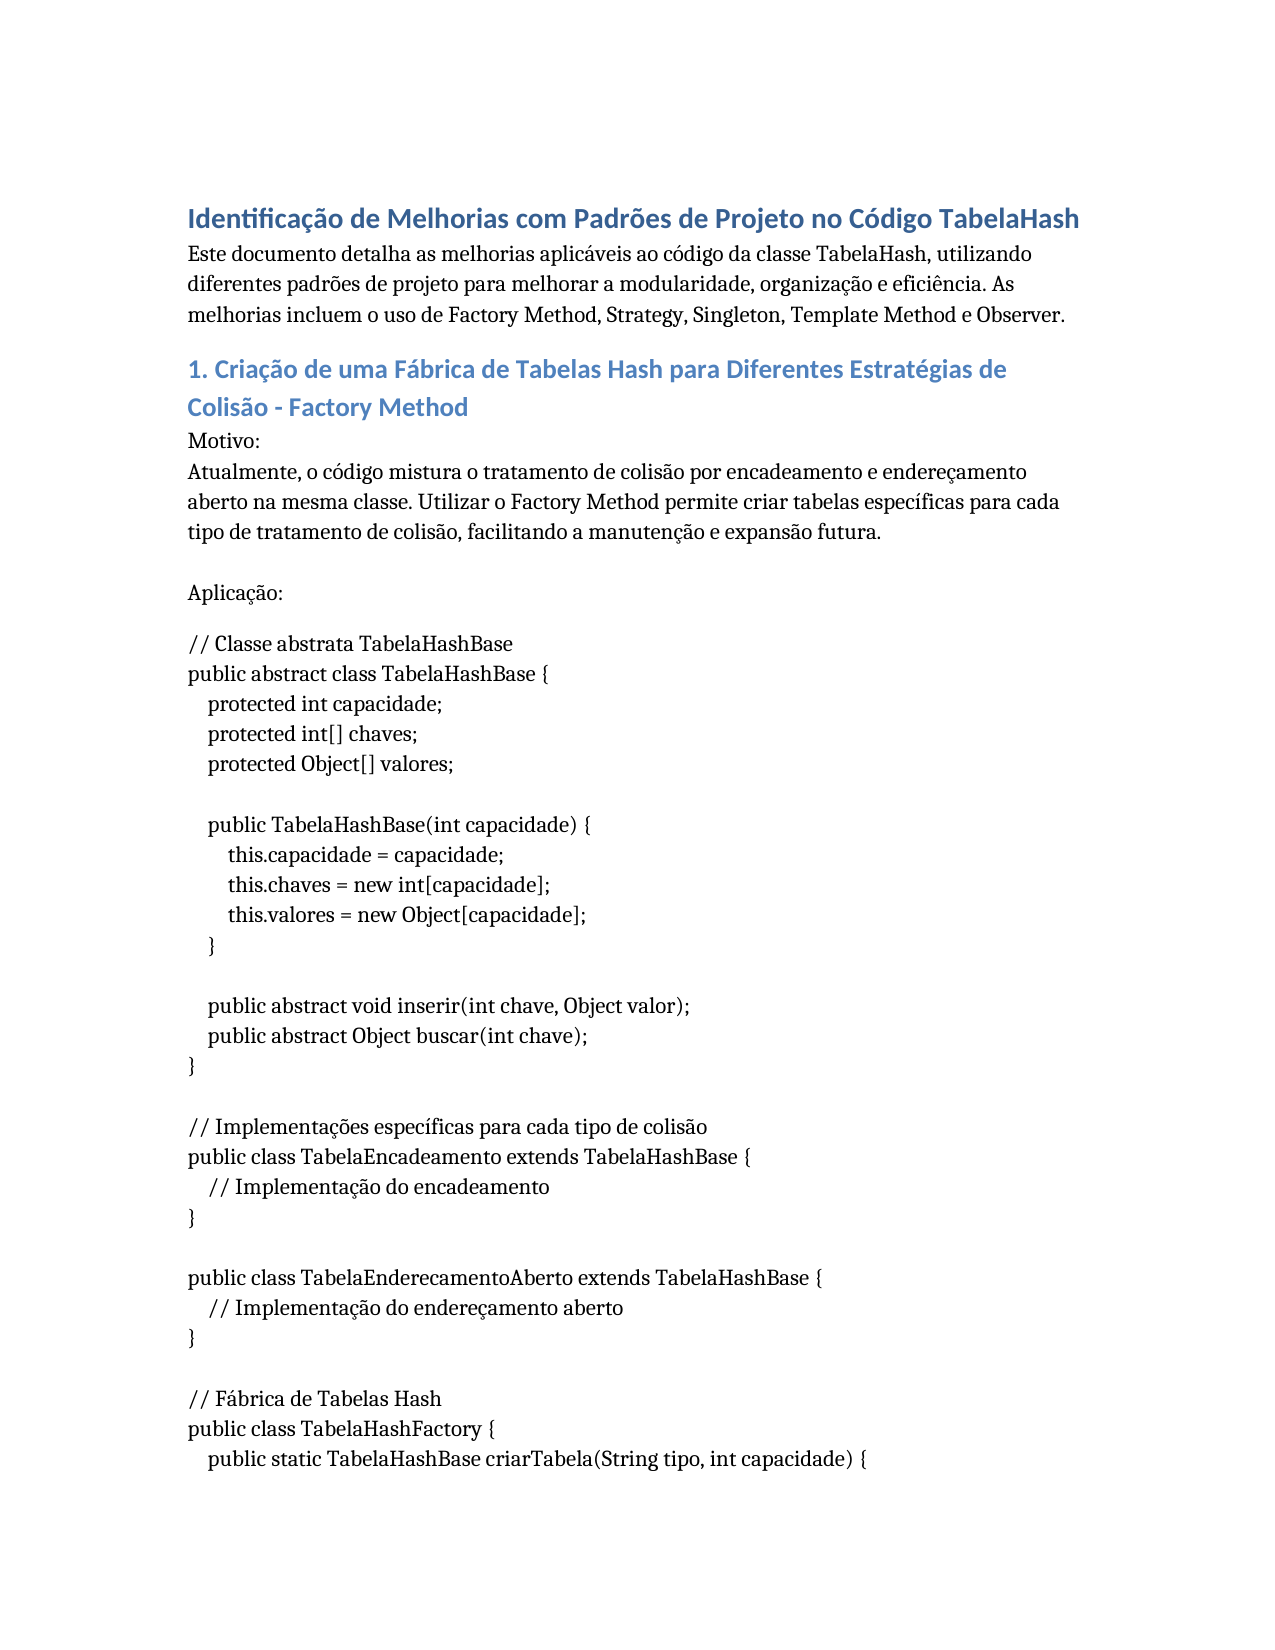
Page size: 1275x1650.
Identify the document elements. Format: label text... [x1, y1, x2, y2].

subtitle Identificação de Melhorias com Padrões de Projeto no Código TabelaHash [187, 200, 1087, 236]
subtitle 1. Criação de uma Fábrica de Tabelas Hash para Diferentes Estratégias de Colisão - Factory Method [187, 352, 1087, 423]
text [187, 630, 1087, 1472]
text Motivo: Atualmente, o código mistura o tratamento de colisão por encadeamento e endereçamento aberto na mesma classe. Utilizar o Factory Method permite criar tabelas específicas para cada tipo de tratamento de colisão, facilitando a manutenção e expansão futura. Aplicação: [187, 428, 1087, 606]
text Este documento detalha as melhorias aplicáveis ao código da classe TabelaHash, utilizando diferentes padrões de projeto para melhorar a modularidade, organização e eficiência. As melhorias incluem o uso de Factory Method, Strategy, Singleton, Template Method e Observer. [187, 241, 1087, 328]
